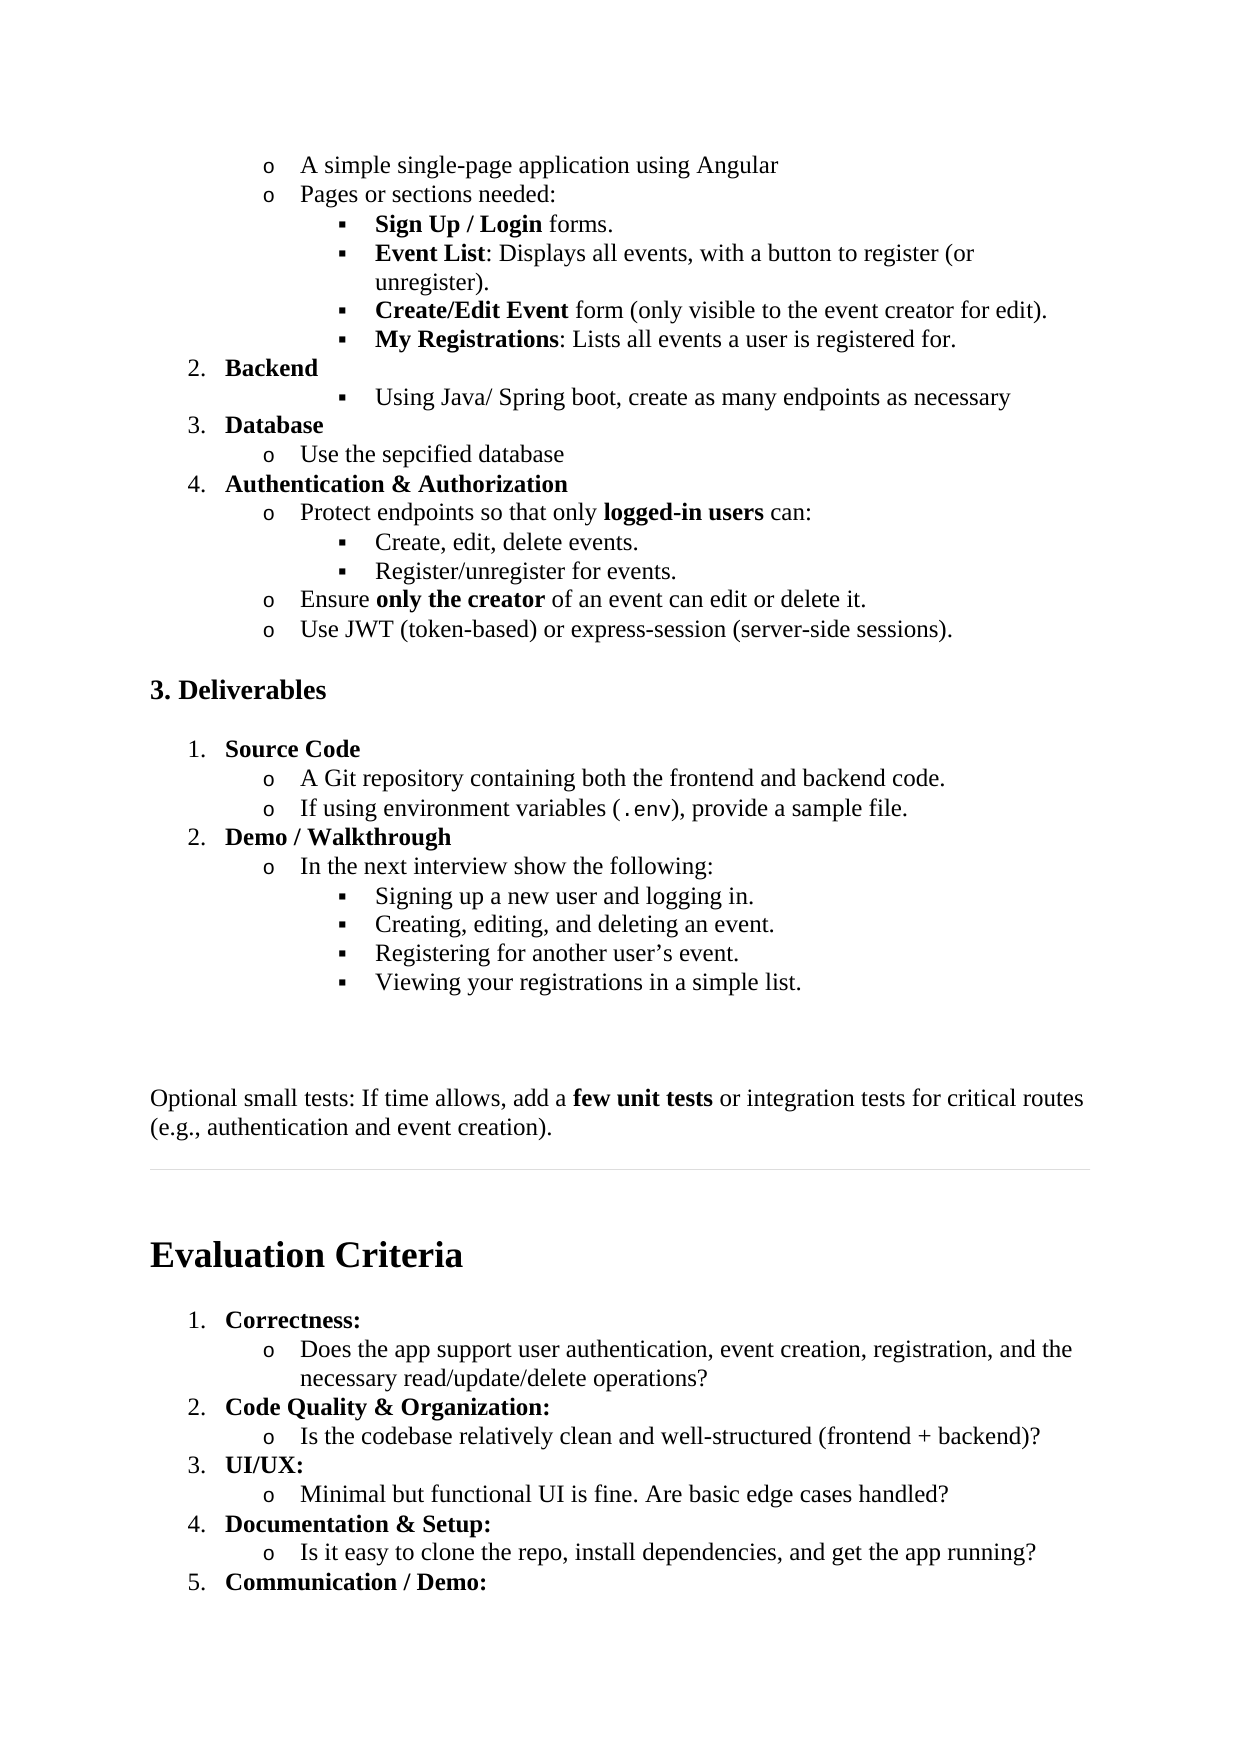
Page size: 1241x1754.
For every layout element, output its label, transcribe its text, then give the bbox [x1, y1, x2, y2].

list Creating, editing, and deleting an event. [337, 909, 1090, 938]
list UI/UX: [187, 1450, 1090, 1479]
list Viewing your registrations in a simple list. [337, 967, 1090, 996]
list Is it easy to clone the repo, install dependencies, and get the app running? [262, 1537, 1090, 1567]
list Use JWT (token-based) or express-session (server-side sessions). [262, 614, 1090, 644]
list Is the codebase relatively clean and well-structured (frontend + backend)? [262, 1421, 1090, 1450]
text 3. Deliverables [150, 673, 1090, 705]
list Registering for another user’s event. [337, 938, 1090, 967]
text Evaluation Criteria [150, 1233, 1090, 1276]
list Documentation & Setup: [187, 1509, 1090, 1537]
list Correctness: [187, 1305, 1090, 1334]
list My Registrations: Lists all events a user is registered for. [337, 324, 1090, 353]
list A Git repository containing both the frontend and backend code. [262, 763, 1090, 793]
text Optional small tests: If time allows, add a few unit tests or integration tests for critical routes (e.g., authentication and event creation). [150, 1083, 1090, 1140]
list Using Java/ Spring boot, create as many endpoints as necessary [337, 382, 1090, 410]
list Database [187, 410, 1090, 439]
list Minimal but functional UI is fine. Are basic edge cases handled? [262, 1479, 1090, 1509]
list Does the app support user authentication, event creation, registration, and the necessary read/update/delete operations? [262, 1334, 1090, 1392]
list Event List: Displays all events, with a button to register (or unregister). [337, 238, 1090, 295]
list If using environment variables (.env), provide a sample file. [262, 793, 1090, 822]
list Code Quality & Organization: [187, 1392, 1090, 1421]
list Protect endpoints so that only logged-in users can: [262, 497, 1090, 527]
list A simple single-page application using Angular [262, 150, 1090, 179]
list In the next interview show the following: [262, 851, 1090, 881]
list Backend [187, 353, 1090, 382]
list Ensure only the creator of an event can edit or delete it. [262, 584, 1090, 614]
list Sign Up / Login forms. [337, 209, 1090, 238]
list Authentication & Authorization [187, 469, 1090, 497]
list Create, edit, delete events. [337, 527, 1090, 556]
list Signing up a new user and logging in. [337, 881, 1090, 909]
list Demo / Walkthrough [187, 822, 1090, 851]
list Create/Edit Event form (only visible to the event creator for edit). [337, 295, 1090, 324]
list Pages or sections needed: [262, 179, 1090, 209]
list Source Code [187, 734, 1090, 763]
list Communication / Demo: [187, 1567, 1090, 1596]
list Register/unregister for events. [337, 556, 1090, 584]
list Use the sepcified database [262, 439, 1090, 469]
